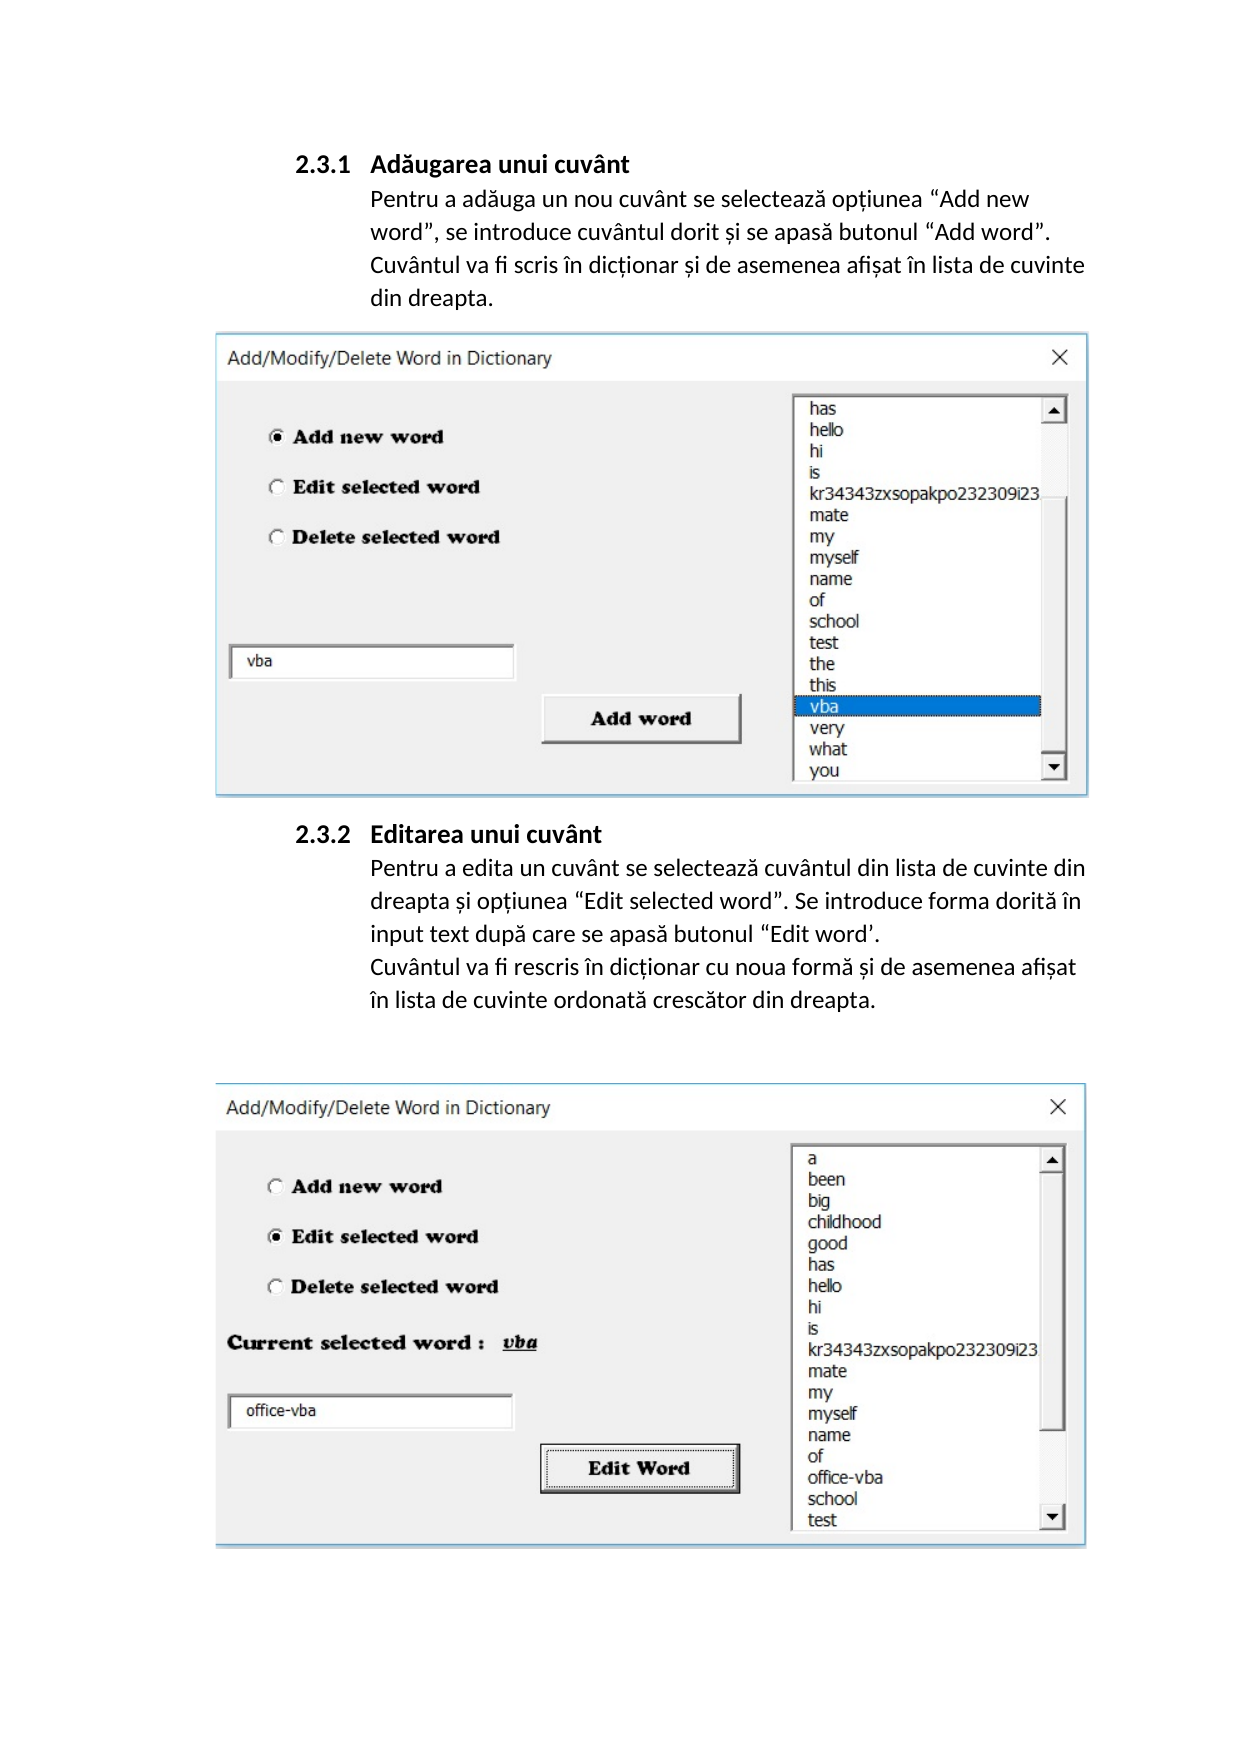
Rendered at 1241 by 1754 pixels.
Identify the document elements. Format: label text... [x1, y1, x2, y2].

list Cuvântul va fi scris în dicționar și de asemenea afișat în lista de cuvinte din dreapta. [370, 249, 1093, 312]
list Pentru a adăuga un nou cuvânt se selectează opțiunea “Add new word”, se introduce cuvântul dorit și se apasă butonul “Add word”. [370, 183, 1093, 247]
picture [215, 331, 1090, 798]
list Adăugarea unui cuvânt [295, 148, 1093, 181]
list Cuvântul va fi rescris în dicționar cu noua formă și de asemenea afișat în lista de cuvinte ordonată crescător din dreapta. [370, 951, 1093, 1015]
picture [215, 1083, 1087, 1549]
list Editarea unui cuvânt [295, 817, 1093, 850]
list Pentru a edita un cuvânt se selectează cuvântul din lista de cuvinte din dreapta și opțiunea “Edit selected word”. Se introduce forma dorită în input text după care se apasă butonul “Edit word’. [370, 852, 1093, 949]
